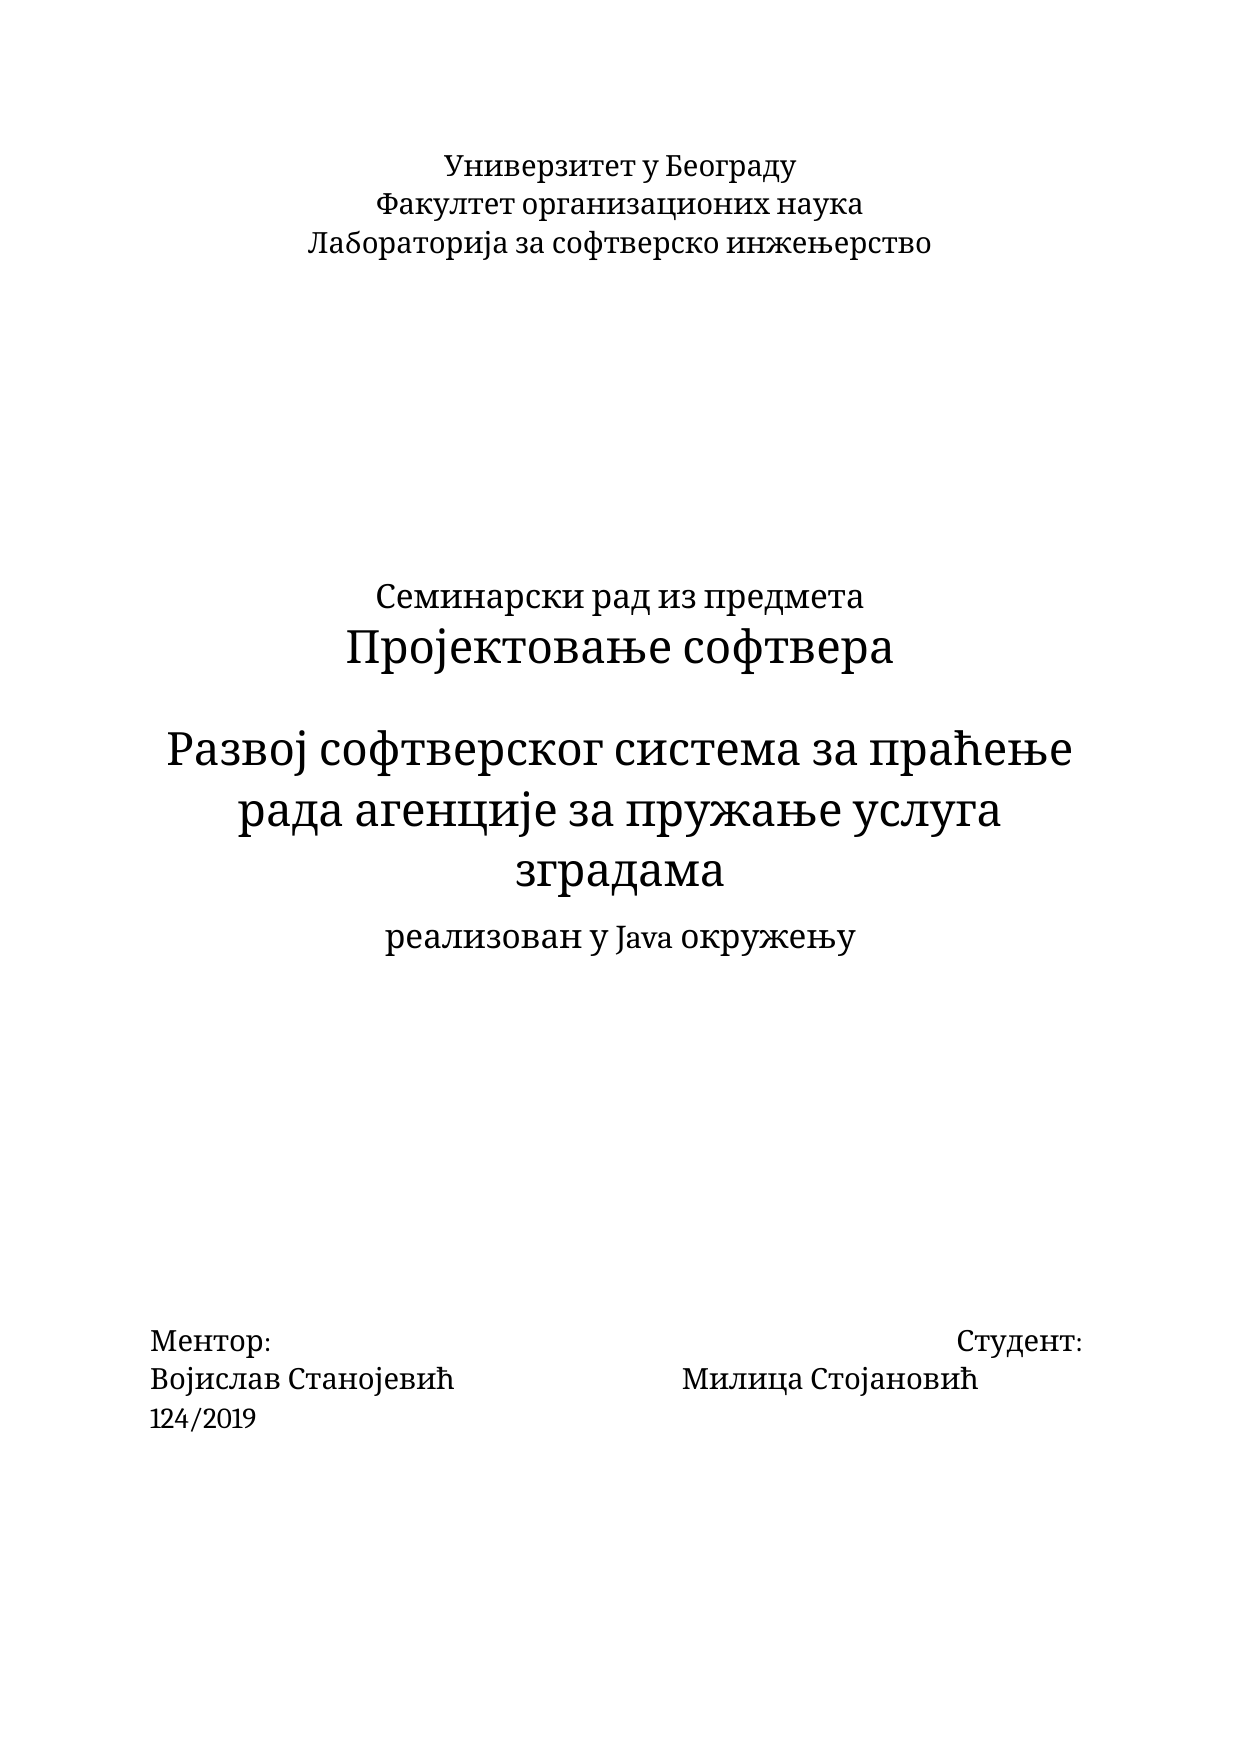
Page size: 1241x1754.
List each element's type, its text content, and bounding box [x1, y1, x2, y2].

text Лабораторија за софтверско инжењерство [150, 227, 1090, 261]
text Ментор: Студент: [150, 1325, 1090, 1358]
text реализован у Java окружењу [150, 918, 1090, 957]
text Семинарски рад из предмета [150, 578, 1090, 616]
text Развој софтверског система за праћење рада агенције за пружање услуга зградама [150, 724, 1090, 898]
text Пројектовање софтвера [150, 622, 1090, 675]
text Војислав Станојевић Милица Стојановић 124/2019 [150, 1363, 1090, 1436]
text Универзитет у Београду [150, 150, 1090, 183]
text Факултет организационих наука [150, 188, 1090, 222]
